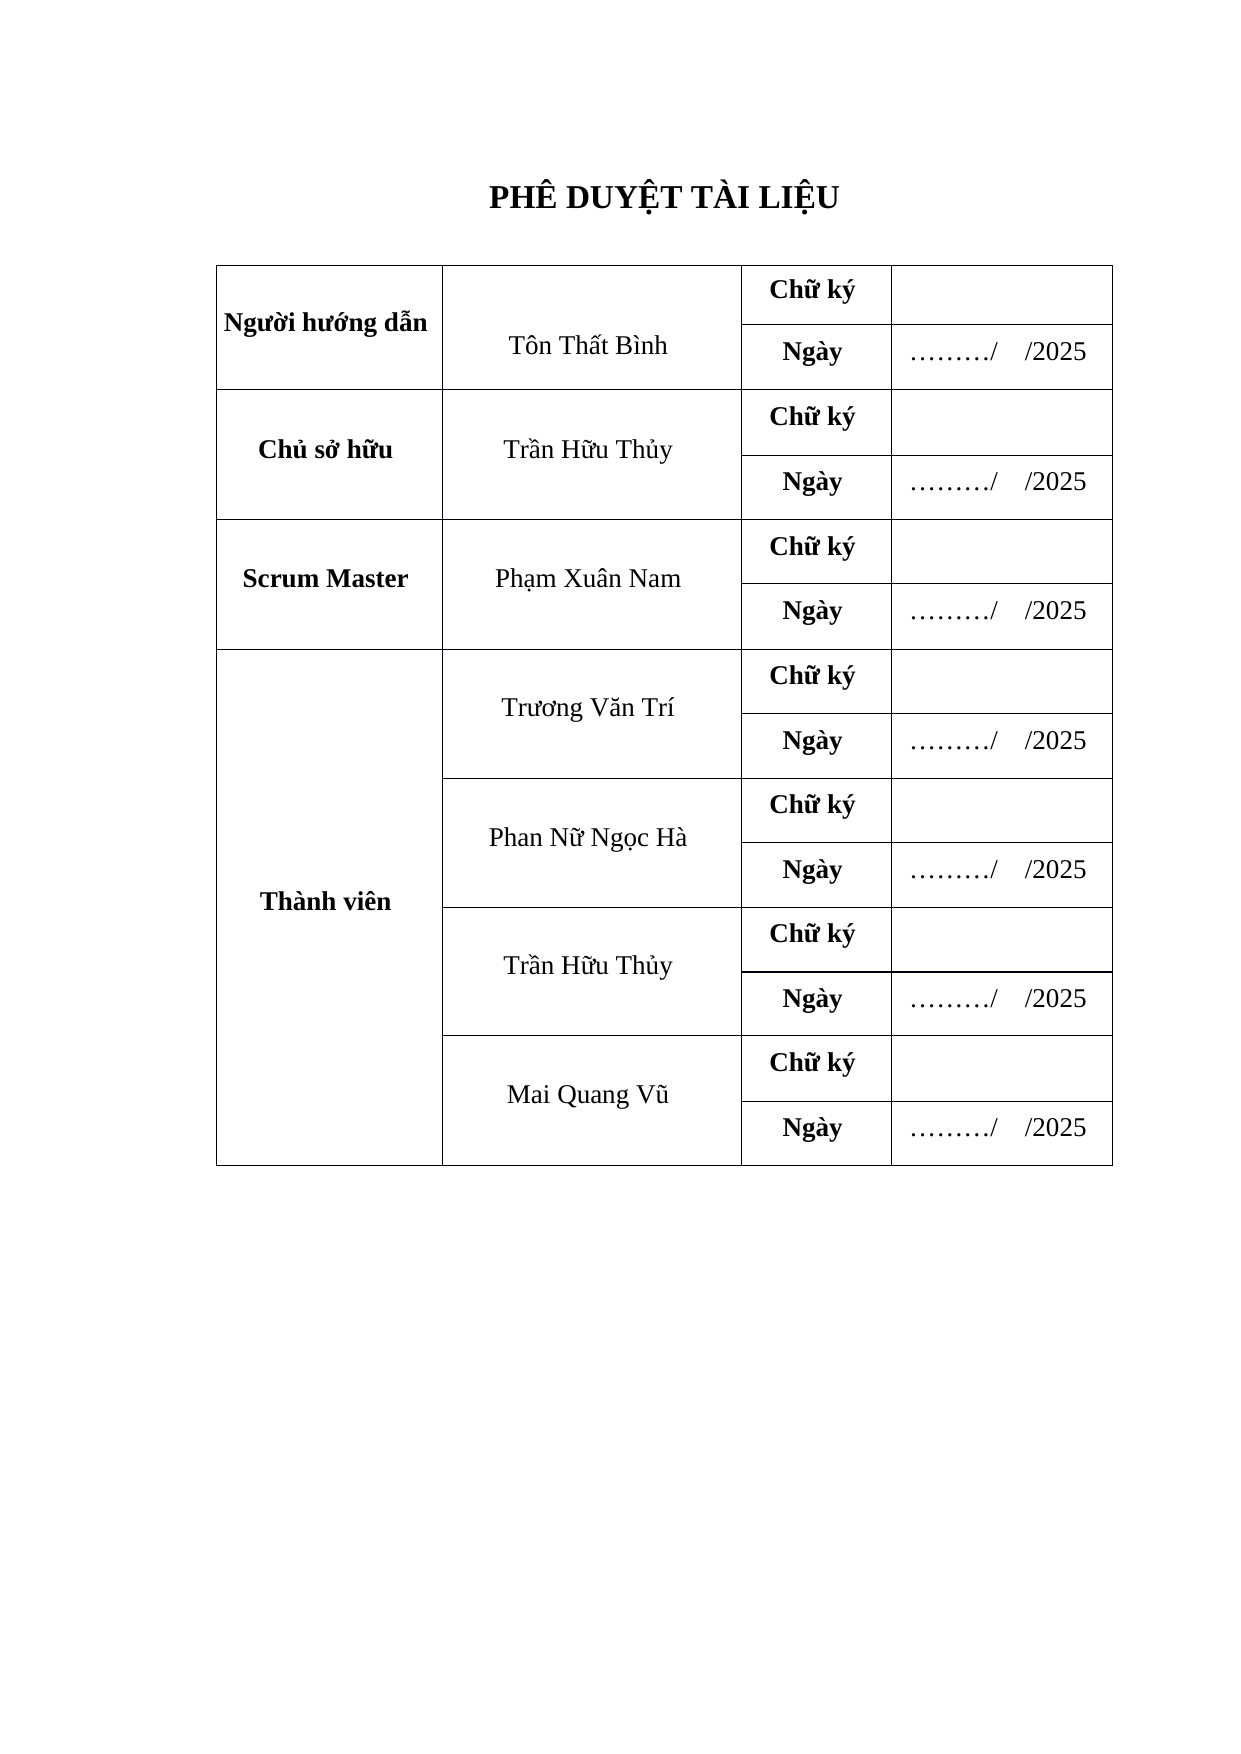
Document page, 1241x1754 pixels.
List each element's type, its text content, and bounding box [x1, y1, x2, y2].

table_cell ………/ /2025 [892, 1102, 1112, 1165]
table_cell [892, 1036, 1112, 1101]
table_header Tôn Thất Bình [443, 266, 741, 389]
table_cell Ngày [742, 325, 891, 389]
table_cell Ngày [742, 1102, 891, 1165]
table_cell Chữ ký [742, 1036, 891, 1101]
table_header Người hướng dẫn [217, 266, 442, 389]
table_cell Ngày [742, 843, 891, 907]
table_cell Trần Hữu Thủy [443, 908, 741, 1035]
table_header Chữ ký [742, 266, 891, 324]
table_cell ………/ /2025 [892, 325, 1112, 389]
table_cell [892, 779, 1112, 842]
table_cell Trương Văn Trí [443, 650, 741, 778]
text PHÊ DUYỆT TÀI LIỆU [207, 177, 1122, 216]
table_cell [892, 650, 1112, 713]
table_cell [892, 520, 1112, 583]
table_cell [892, 390, 1112, 455]
table_cell Thành viên [217, 650, 442, 1165]
table_cell ………/ /2025 [892, 584, 1112, 648]
table_cell Phan Nữ Ngọc Hà [443, 779, 741, 907]
table_cell Chủ sở hữu [217, 390, 442, 519]
table_cell Scrum Master [217, 520, 442, 648]
table_cell Ngày [742, 584, 891, 648]
table_cell ………/ /2025 [892, 973, 1112, 1035]
table_cell ………/ /2025 [892, 456, 1112, 519]
table_cell Ngày [742, 973, 891, 1035]
table_cell Chữ ký [742, 650, 891, 713]
table_cell Chữ ký [742, 779, 891, 842]
table_cell Chữ ký [742, 908, 891, 971]
table_cell Trần Hữu Thủy [443, 390, 741, 519]
table_cell Chữ ký [742, 520, 891, 583]
table_cell Phạm Xuân Nam [443, 520, 741, 648]
table_cell ………/ /2025 [892, 843, 1112, 907]
table_cell Chữ ký [742, 390, 891, 455]
table_cell Ngày [742, 456, 891, 519]
table_cell Ngày [742, 714, 891, 778]
table_cell ………/ /2025 [892, 714, 1112, 778]
table_cell Mai Quang Vũ [443, 1036, 741, 1165]
table_header [892, 266, 1112, 324]
table_cell [892, 908, 1112, 971]
